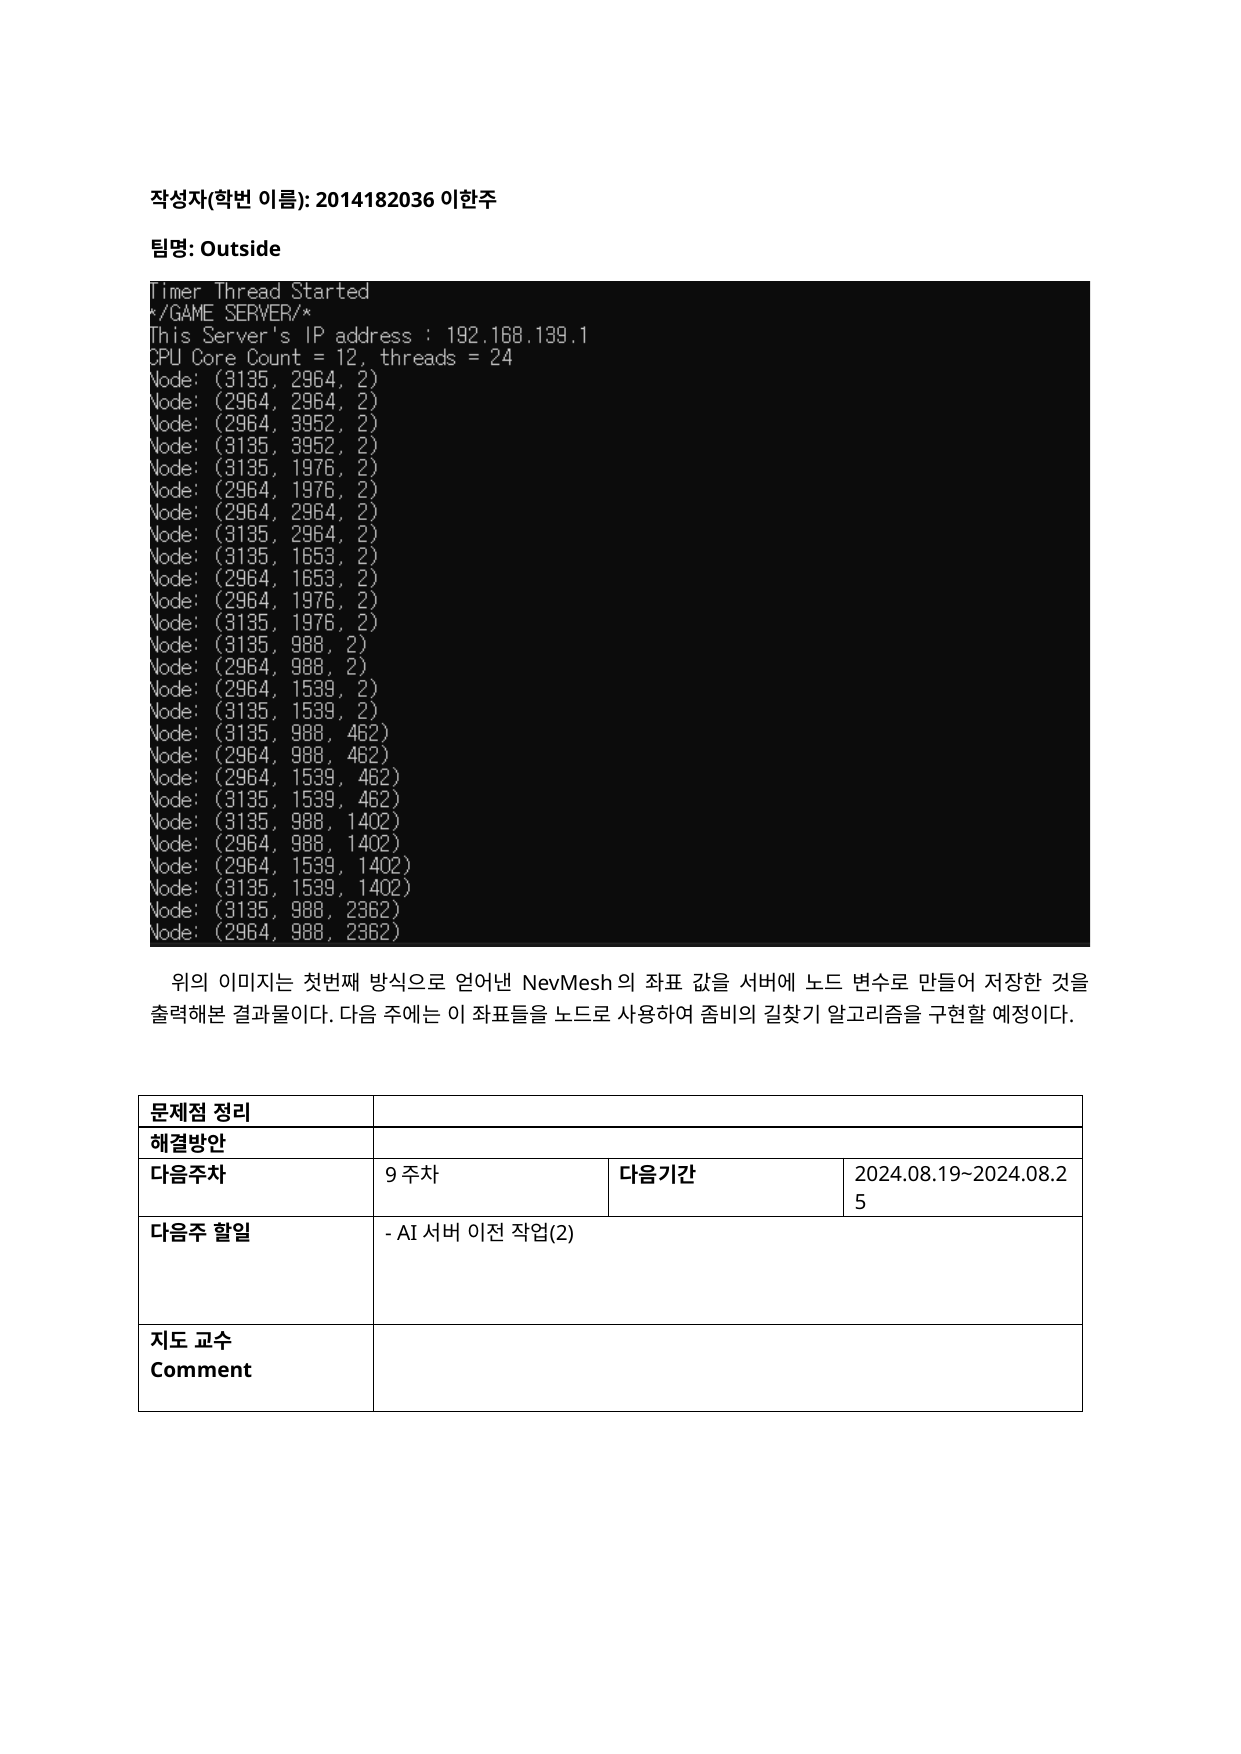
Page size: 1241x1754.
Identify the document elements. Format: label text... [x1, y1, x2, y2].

table_cell 다음주 할일 [139, 1217, 373, 1324]
table_header [374, 1096, 1082, 1126]
table_cell 다음기간 [609, 1159, 843, 1216]
table_cell [374, 1128, 1082, 1158]
picture [150, 281, 1091, 947]
table_cell 다음주차 [139, 1159, 373, 1216]
table_cell 9주차 [374, 1159, 608, 1216]
table_cell - AI 서버 이전 작업(2) [374, 1217, 1082, 1324]
table_cell 해결방안 [139, 1128, 373, 1158]
table_cell 지도 교수 Comment [139, 1325, 373, 1411]
table_cell [374, 1325, 1082, 1411]
table_header 문제점 정리 [139, 1096, 373, 1126]
text 위의 이미지는 첫번째 방식으로 얻어낸 NevMesh의 좌표 값을 서버에 노드 변수로 만들어 저장한 것을 출력해본 결과물이다. 다음 주에는 이 좌표들을 노드로 사용하여 좀비의 길찾기 알고리즘을 구현할 예정이다. [150, 966, 1090, 1029]
table_cell 2024.08.19~2024.08.25 [844, 1159, 1082, 1216]
